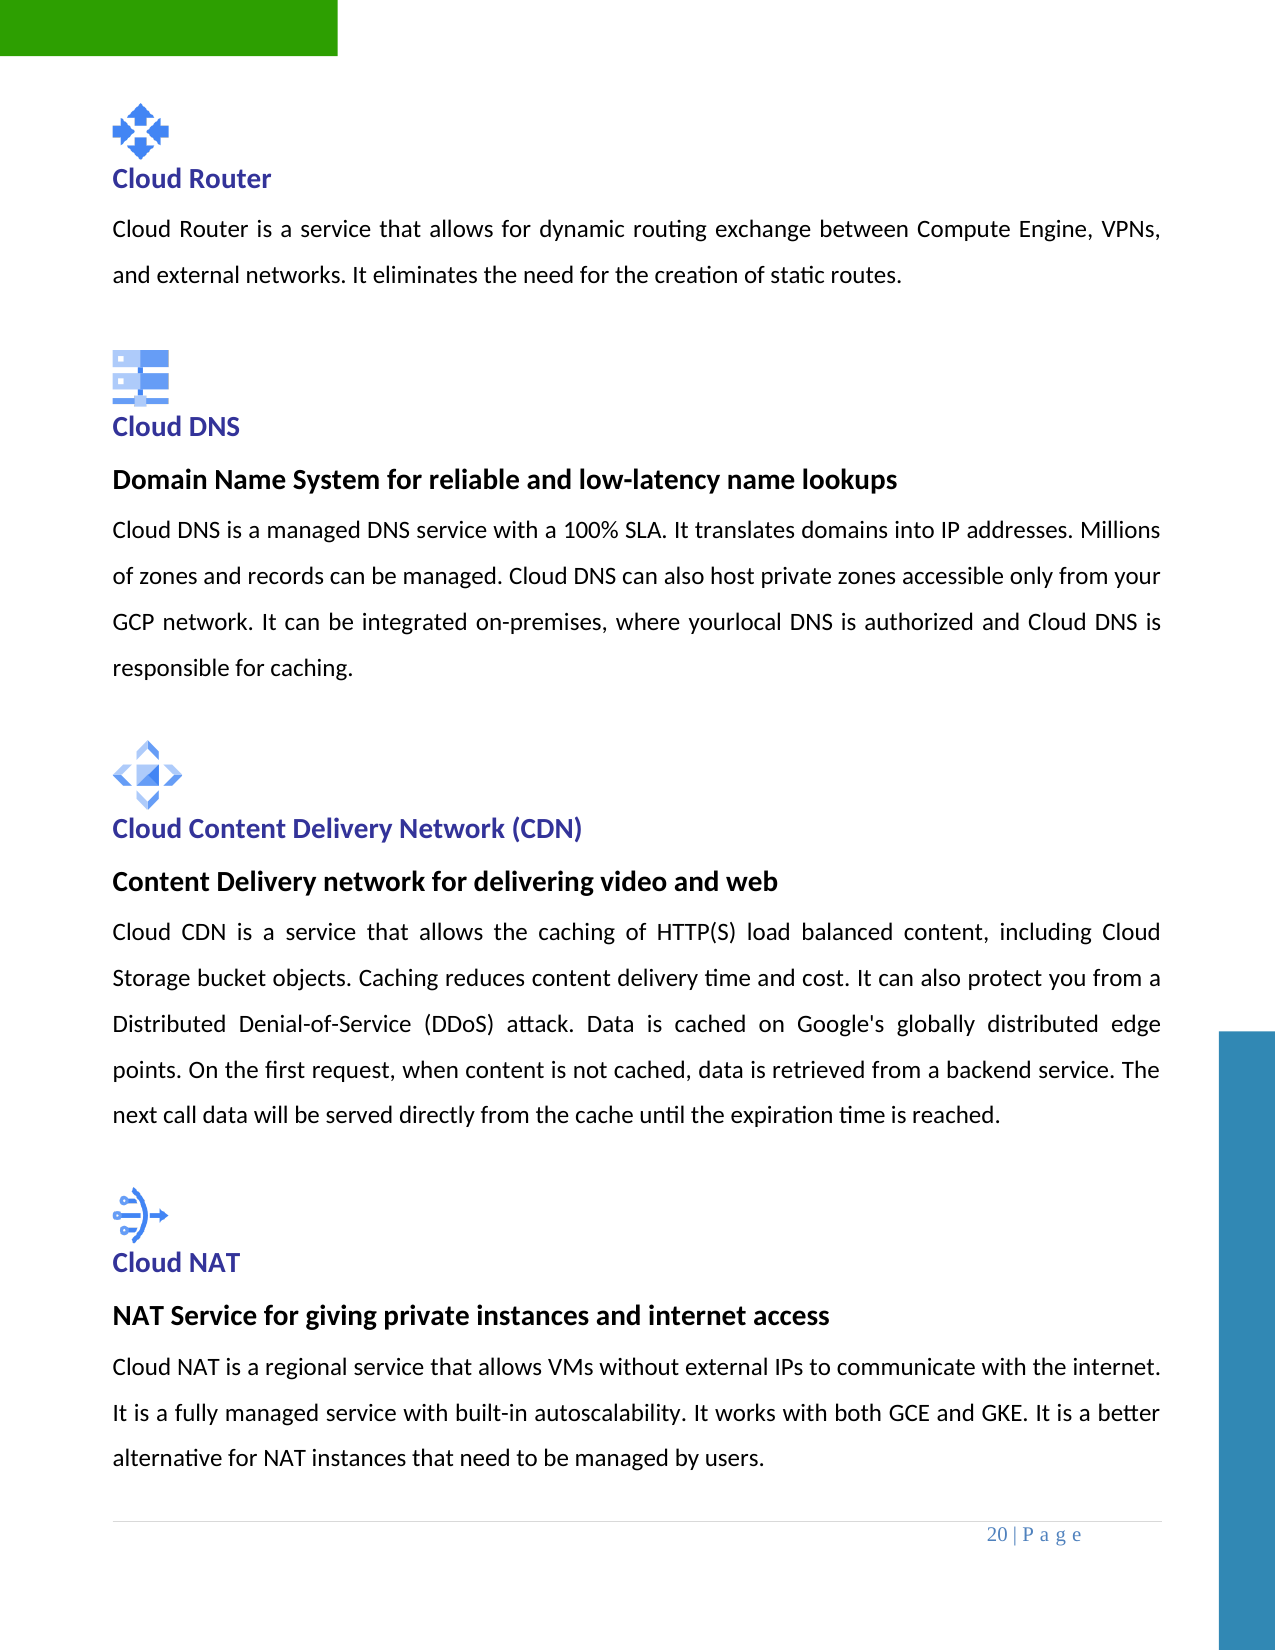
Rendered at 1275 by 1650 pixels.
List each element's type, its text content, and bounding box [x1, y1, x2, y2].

text Content Delivery network for delivering video and web [112, 863, 1162, 899]
text Cloud Content Delivery Network (CDN) [112, 810, 1162, 845]
text Cloud DNS [112, 408, 1162, 443]
text Cloud Router is a service that allows for dynamic routing exchange between Compute Engine, VPNs, and external networks. It eliminates the need for the creation of static routes. [112, 213, 1162, 290]
text NAT Service for giving private instances and internet access [112, 1297, 1162, 1333]
picture [112, 740, 183, 810]
text Cloud NAT is a regional service that allows VMs without external IPs to communicate with the internet. It is a fully managed service with built-in autoscalability. It works with both GCE and GKE. It is a better alternative for NAT instances that need to be managed by users. [112, 1351, 1162, 1473]
text Cloud NAT [112, 1244, 1162, 1280]
text Cloud DNS is a managed DNS service with a 100% SLA. It translates domains into IP addresses. Millions of zones and records can be managed. Cloud DNS can also host private zones accessible only from your GCP network. It can be integrated on-premises, where yourlocal DNS is authorized and Cloud DNS is responsible for caching. [112, 514, 1162, 682]
picture [112, 103, 169, 160]
picture [112, 350, 169, 408]
picture [112, 1187, 169, 1244]
text Cloud Router [112, 160, 1162, 196]
text Domain Name System for reliable and low-latency name lookups [112, 461, 1162, 497]
text Cloud CDN is a service that allows the caching of HTTP(S) load balanced content, including Cloud Storage bucket objects. Caching reduces content delivery time and cost. It can also protect you from a Distributed Denial-of-Service (DDoS) attack. Data is cached on Google's globally distributed edge points. On the first request, when content is not cached, data is retrieved from a backend service. The next call data will be served directly from the cache until the expiration time is reached. [112, 917, 1162, 1130]
